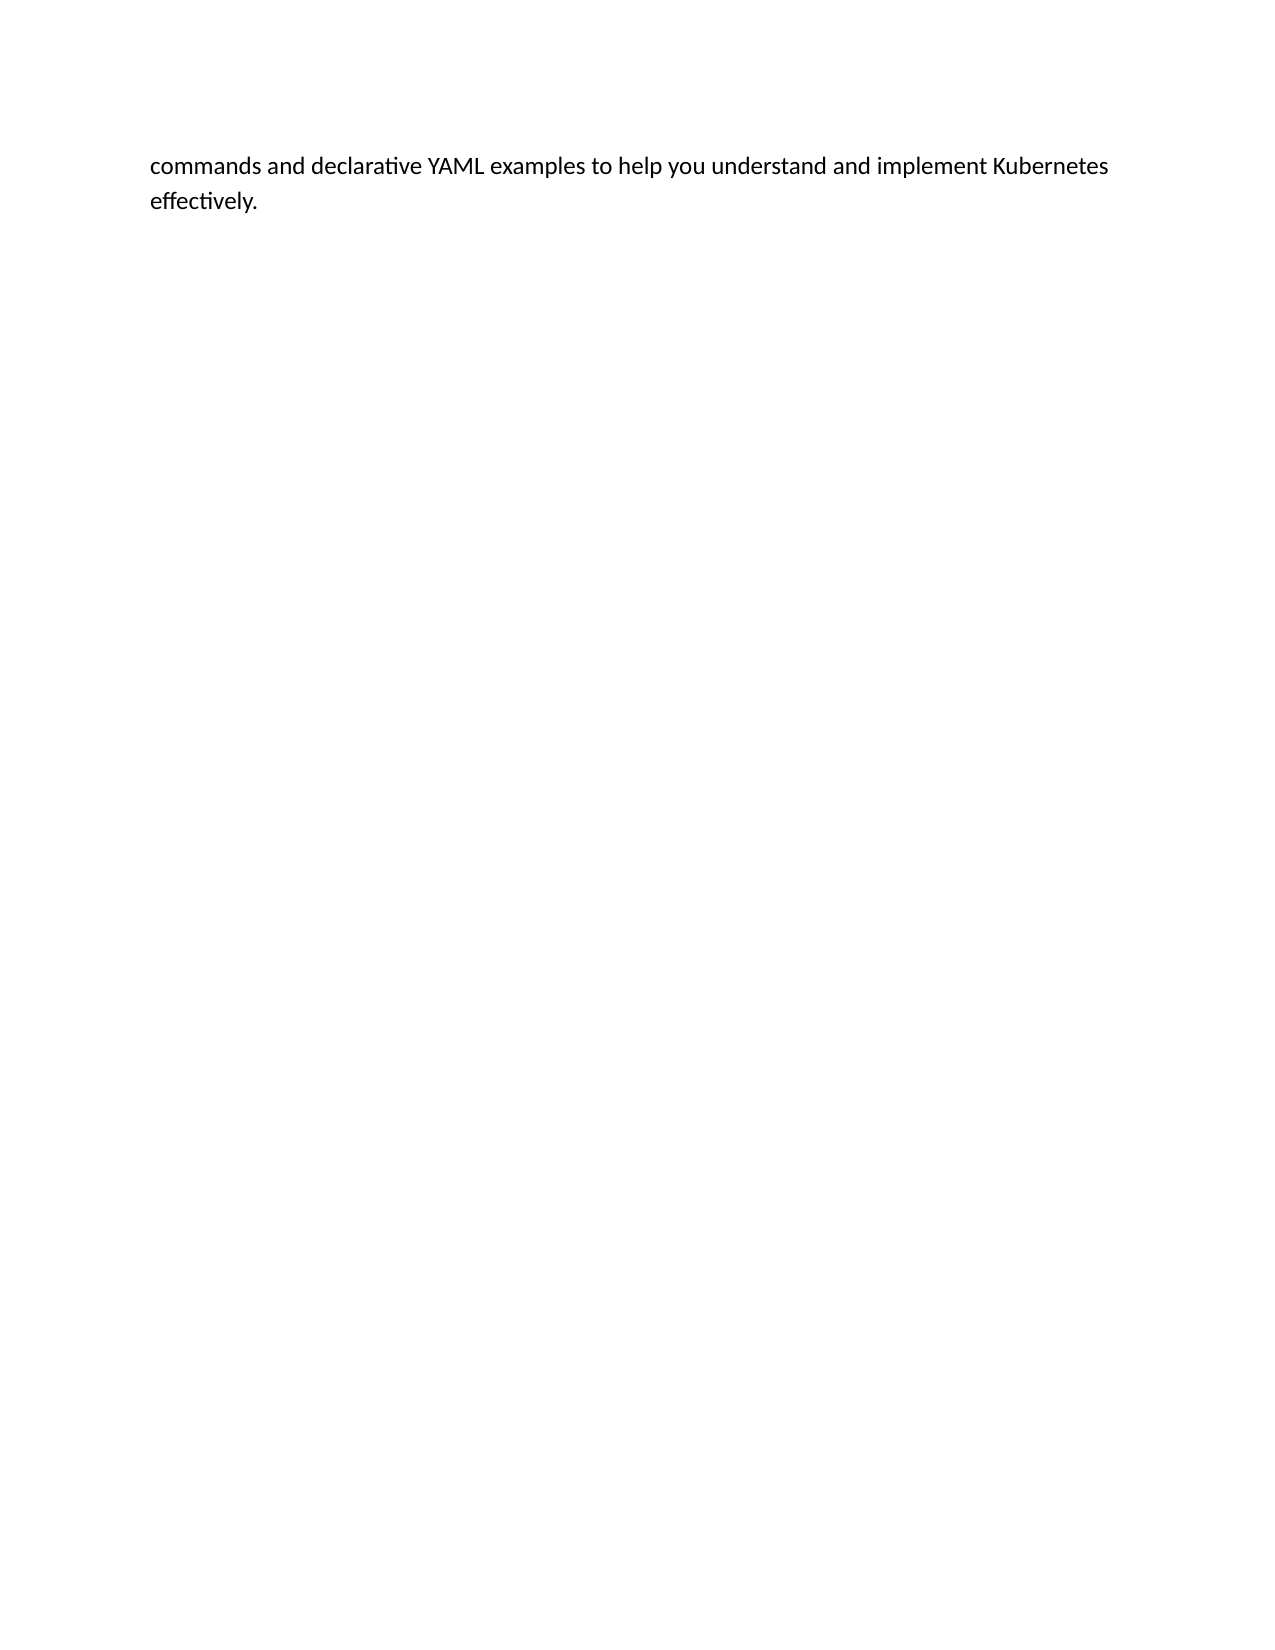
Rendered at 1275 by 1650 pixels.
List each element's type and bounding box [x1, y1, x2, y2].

text [150, 150, 1125, 216]
